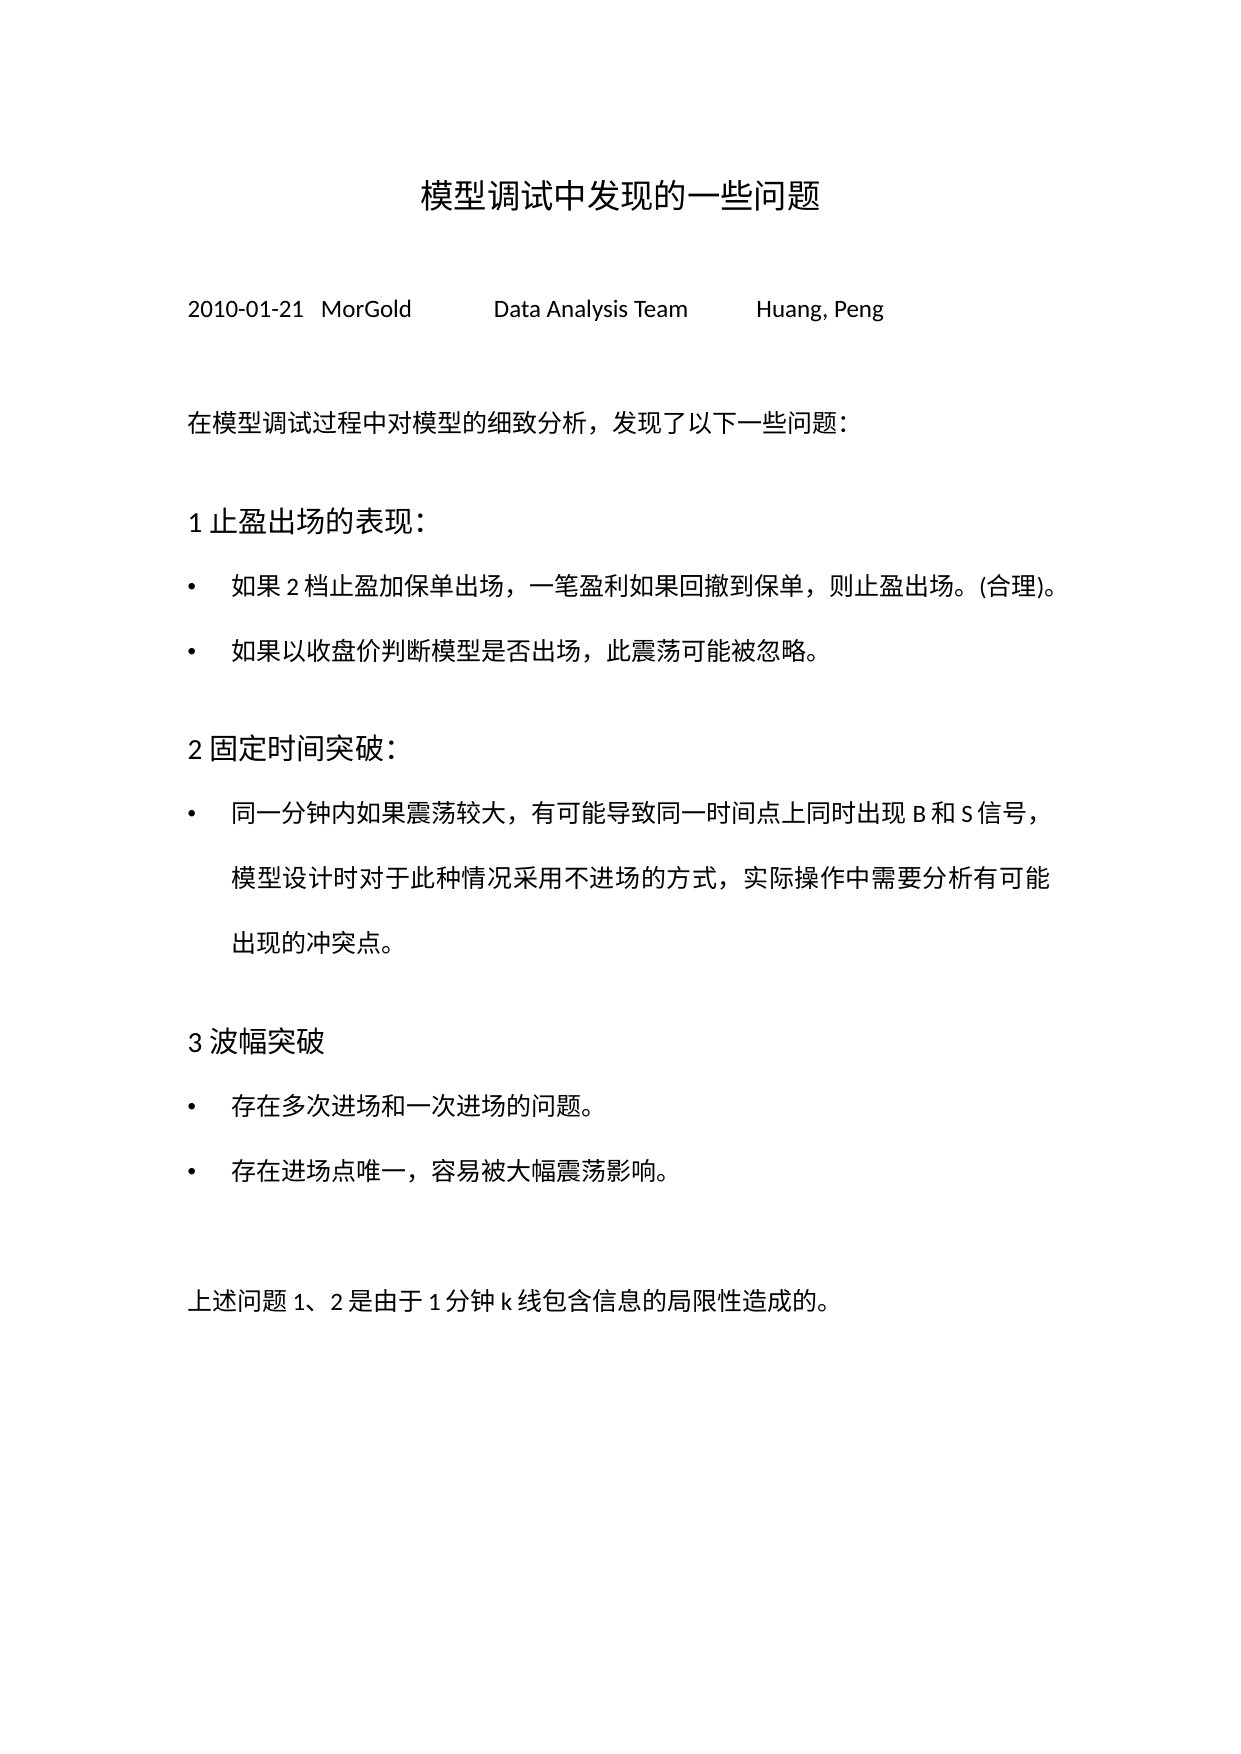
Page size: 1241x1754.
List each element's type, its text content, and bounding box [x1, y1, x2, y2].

text 上述问题1、2是由于1分钟k线包含信息的局限性造成的。 [187, 1267, 1053, 1332]
list 存在多次进场和一次进场的问题。 [187, 1072, 1053, 1137]
list 同一分钟内如果震荡较大，有可能导致同一时间点上同时出现B和S信号，模型设计时对于此种情况采用不进场的方式，实际操作中需要分析有可能出现的冲突点。 [187, 779, 1053, 974]
list 如果2档止盈加保单出场，一笔盈利如果回撤到保单，则止盈出场。(合理)。 [187, 552, 1053, 617]
text 2 固定时间突破： [187, 714, 1053, 779]
text 3 波幅突破 [187, 1007, 1053, 1072]
text 模型调试中发现的一些问题 [187, 162, 1053, 227]
text 2010-01-21 MorGold Data Analysis Team Huang, Peng [187, 292, 1053, 324]
list 如果以收盘价判断模型是否出场，此震荡可能被忽略。 [187, 617, 1053, 682]
text 1 止盈出场的表现： [187, 487, 1053, 552]
text 在模型调试过程中对模型的细致分析，发现了以下一些问题： [187, 389, 1053, 454]
list 存在进场点唯一，容易被大幅震荡影响。 [187, 1137, 1053, 1202]
